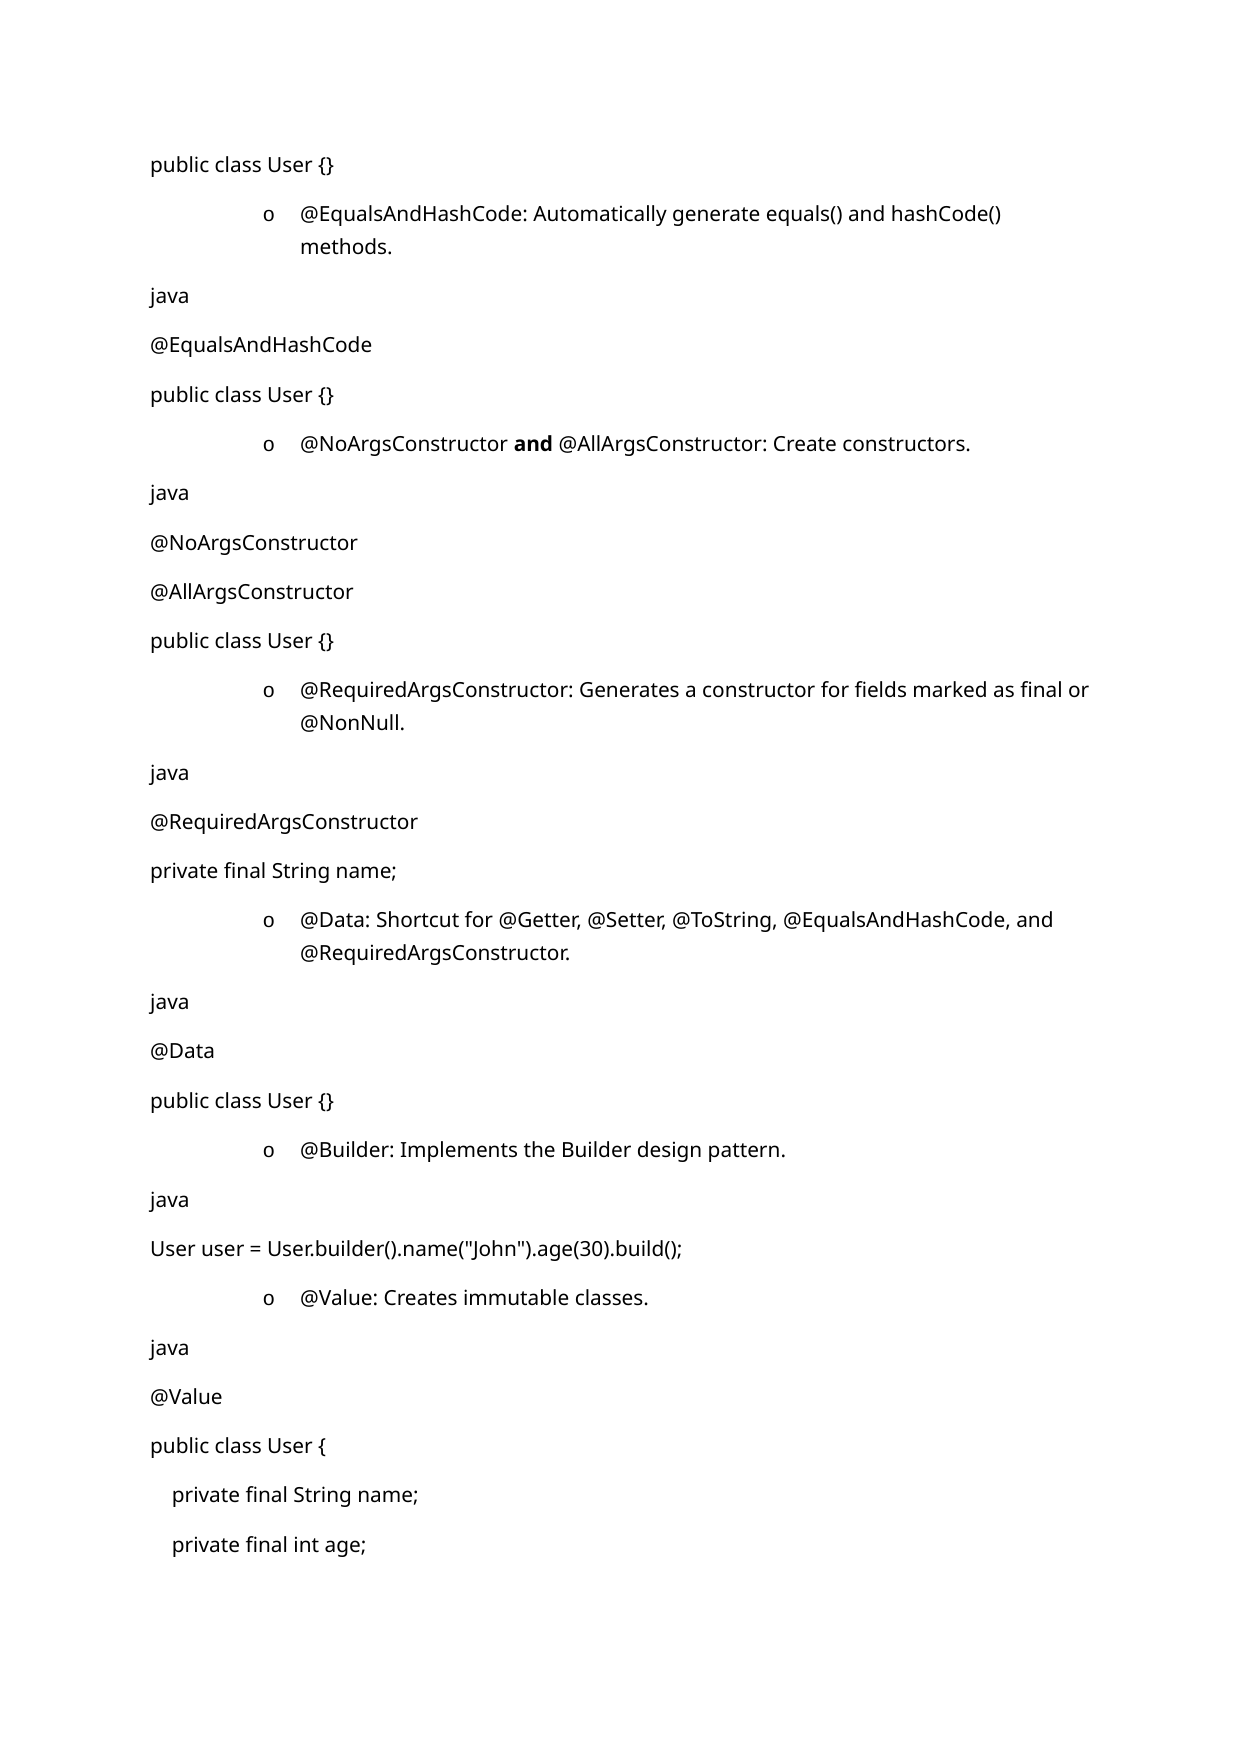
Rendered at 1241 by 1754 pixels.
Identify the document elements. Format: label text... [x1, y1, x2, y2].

list @RequiredArgsConstructor: Generates a constructor for fields marked as final or @NonNull. [262, 676, 1090, 737]
list @EqualsAndHashCode: Automatically generate equals() and hashCode() methods. [262, 199, 1090, 260]
text java [150, 758, 1090, 786]
text private final String name; [150, 856, 1090, 884]
text @Data [150, 1037, 1090, 1065]
text public class User {} [150, 626, 1090, 655]
text public class User {} [150, 380, 1090, 408]
text @EqualsAndHashCode [150, 331, 1090, 359]
text java [150, 1333, 1090, 1361]
text @Value [150, 1382, 1090, 1410]
list @Value: Creates immutable classes. [262, 1283, 1090, 1312]
text @RequiredArgsConstructor [150, 807, 1090, 835]
text User user = User.builder().name("John").age(30).build(); [150, 1234, 1090, 1262]
text public class User {} [150, 1086, 1090, 1114]
list @NoArgsConstructor and @AllArgsConstructor: Create constructors. [262, 429, 1090, 458]
text @AllArgsConstructor [150, 577, 1090, 606]
text private final int age; [150, 1530, 1090, 1558]
text @NoArgsConstructor [150, 528, 1090, 556]
list @Builder: Implements the Builder design pattern. [262, 1135, 1090, 1164]
text public class User {} [150, 150, 1090, 178]
text java [150, 987, 1090, 1016]
text java [150, 478, 1090, 507]
text java [150, 1185, 1090, 1213]
text private final String name; [150, 1481, 1090, 1509]
text java [150, 281, 1090, 310]
list @Data: Shortcut for @Getter, @Setter, @ToString, @EqualsAndHashCode, and @RequiredArgsConstructor. [262, 905, 1090, 967]
text public class User { [150, 1431, 1090, 1460]
